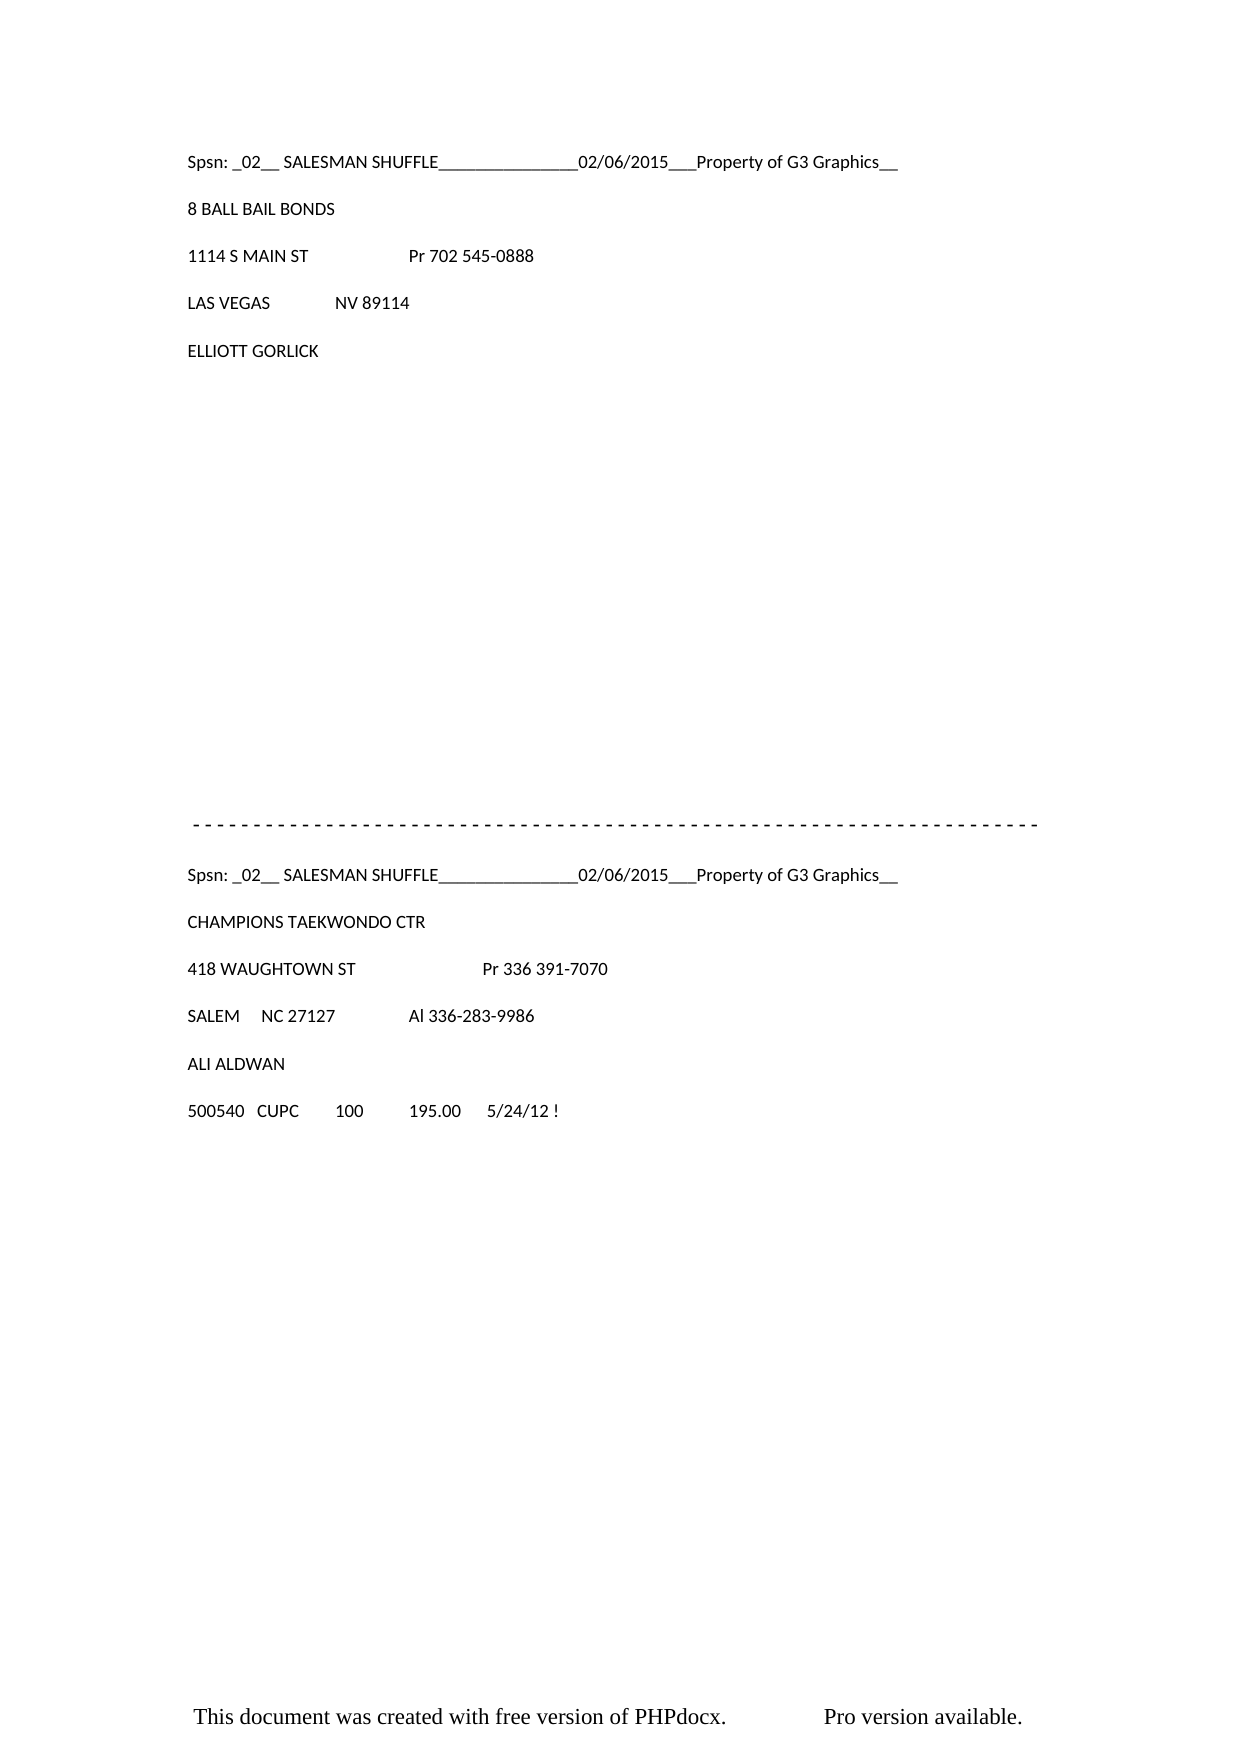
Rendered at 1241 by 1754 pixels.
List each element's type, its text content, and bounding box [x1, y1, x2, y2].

text - - - - - - - - - - - - - - - - - - - - - - - - - - - - - - - - - - - - - - - - - - - - - - - - - - - - - - - - - - - - - - - - - - - - - - [187, 810, 1053, 838]
text Spsn: _02__ SALESMAN SHUFFLE_______________02/06/2015___Property of G3 Graphics__ [187, 863, 1053, 886]
text CHAMPIONS TAEKWONDO CTR [187, 910, 1053, 933]
text Spsn: _02__ SALESMAN SHUFFLE_______________02/06/2015___Property of G3 Graphics__ [187, 150, 1053, 173]
text ALI ALDWAN [187, 1052, 1053, 1075]
text ELLIOTT GORLICK [187, 339, 1053, 362]
text LAS VEGAS NV 89114 [187, 292, 1053, 314]
text 418 WAUGHTOWN ST Pr 336 391-7070 [187, 957, 1053, 980]
text 1114 S MAIN ST Pr 702 545-0888 [187, 244, 1053, 267]
text 500540 CUPC 100 195.00 5/24/12 ! [187, 1099, 1053, 1122]
text 8 BALL BAIL BONDS [187, 197, 1053, 220]
text SALEM NC 27127 Al 336-283-9986 [187, 1005, 1053, 1028]
